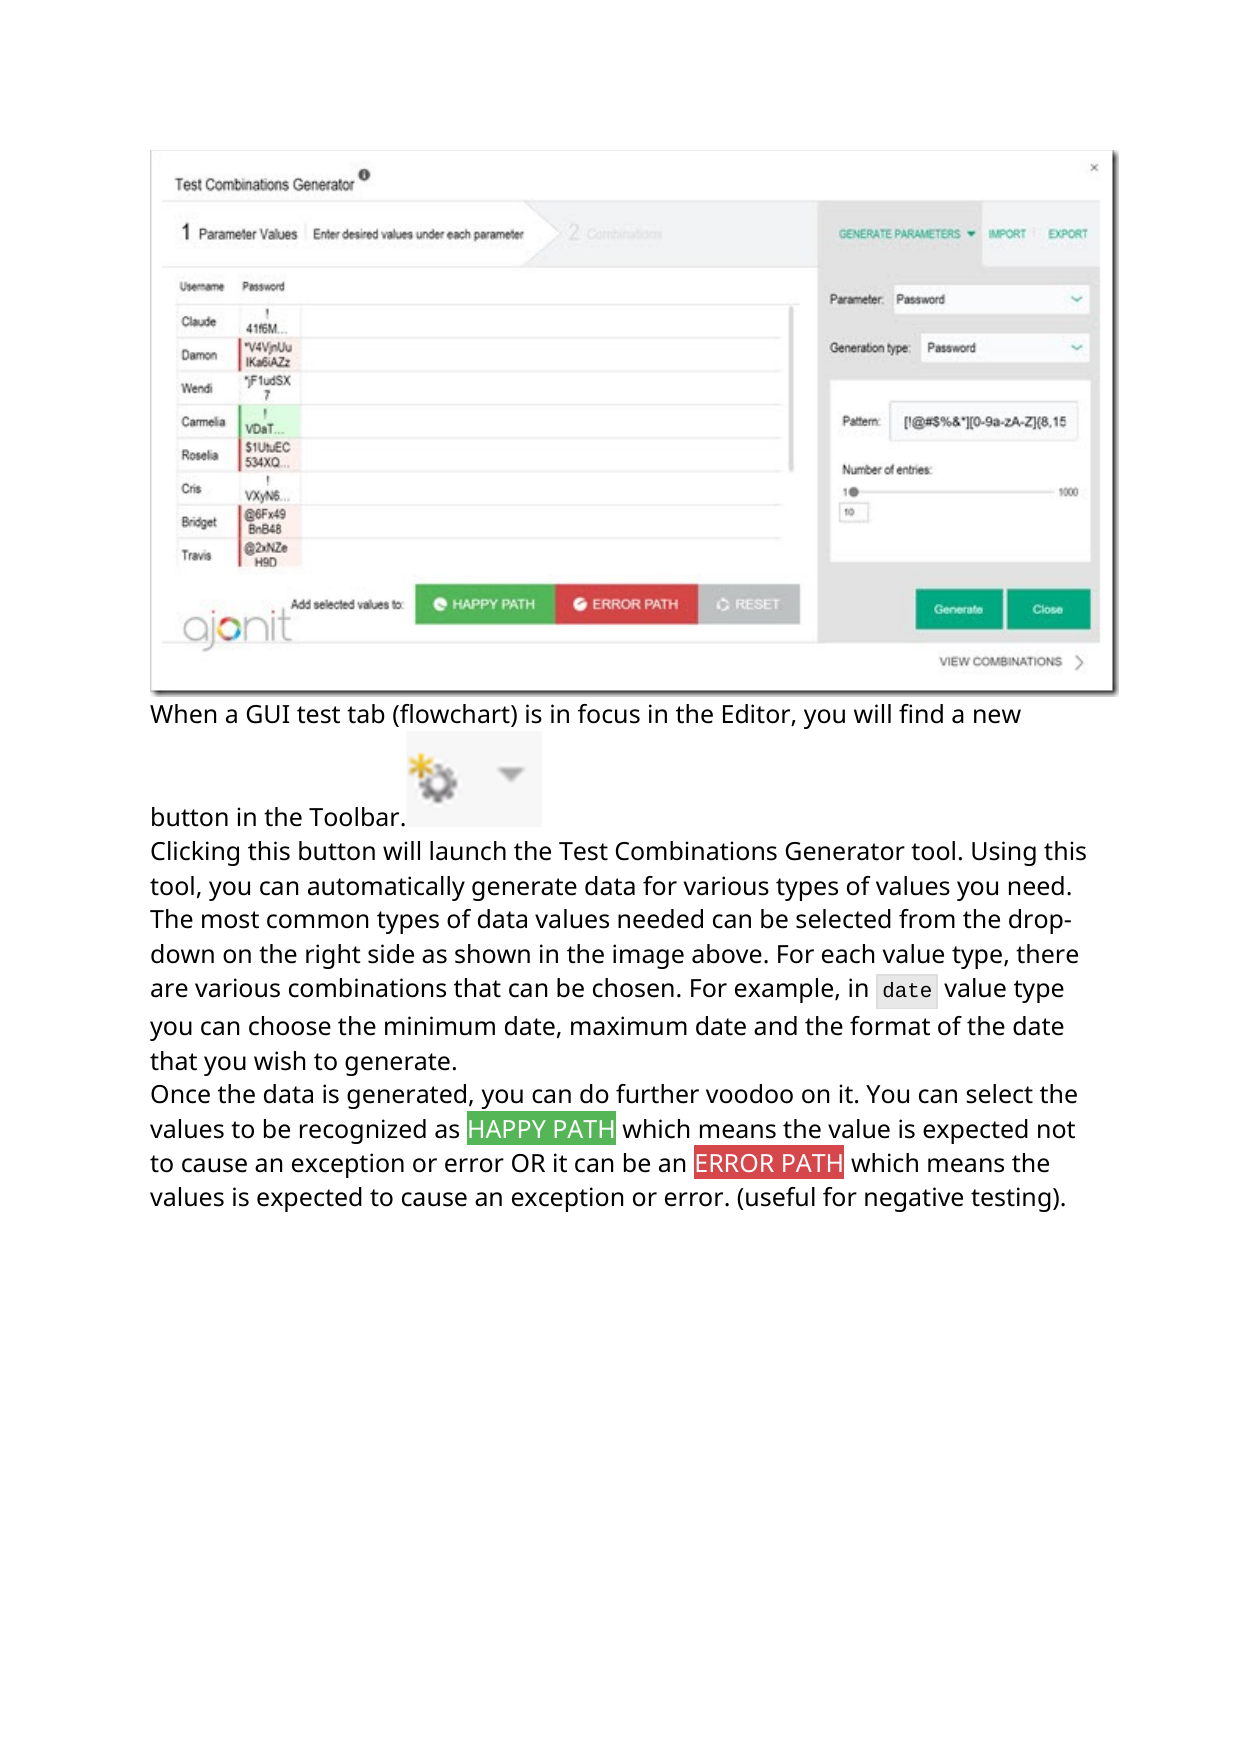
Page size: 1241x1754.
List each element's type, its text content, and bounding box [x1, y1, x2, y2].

text Clicking this button will launch the Test Combinations Generator tool. Using this tool, you can automatically generate data for various types of values you need. [150, 834, 1090, 902]
picture [406, 731, 542, 827]
picture [150, 150, 1119, 697]
text Once the data is generated, you can do further voodoo on it. You can select the values to be recognized as HAPPY PATH which means the value is expected not to cause an exception or error OR it can be an ERROR PATH which means the values is expected to cause an exception or error. (useful for negative testing). [150, 1077, 1090, 1213]
text When a GUI test tab (flowchart) is in focus in the Editor, you will find a new button in the Toolbar. [150, 697, 1090, 834]
text The most common types of data values needed can be selected from the drop-down on the right side as shown in the image above. For each value type, there are various combinations that can be chosen. For example, in date value type you can choose the minimum date, maximum date and the format of the date that you wish to generate. [150, 902, 1090, 1077]
